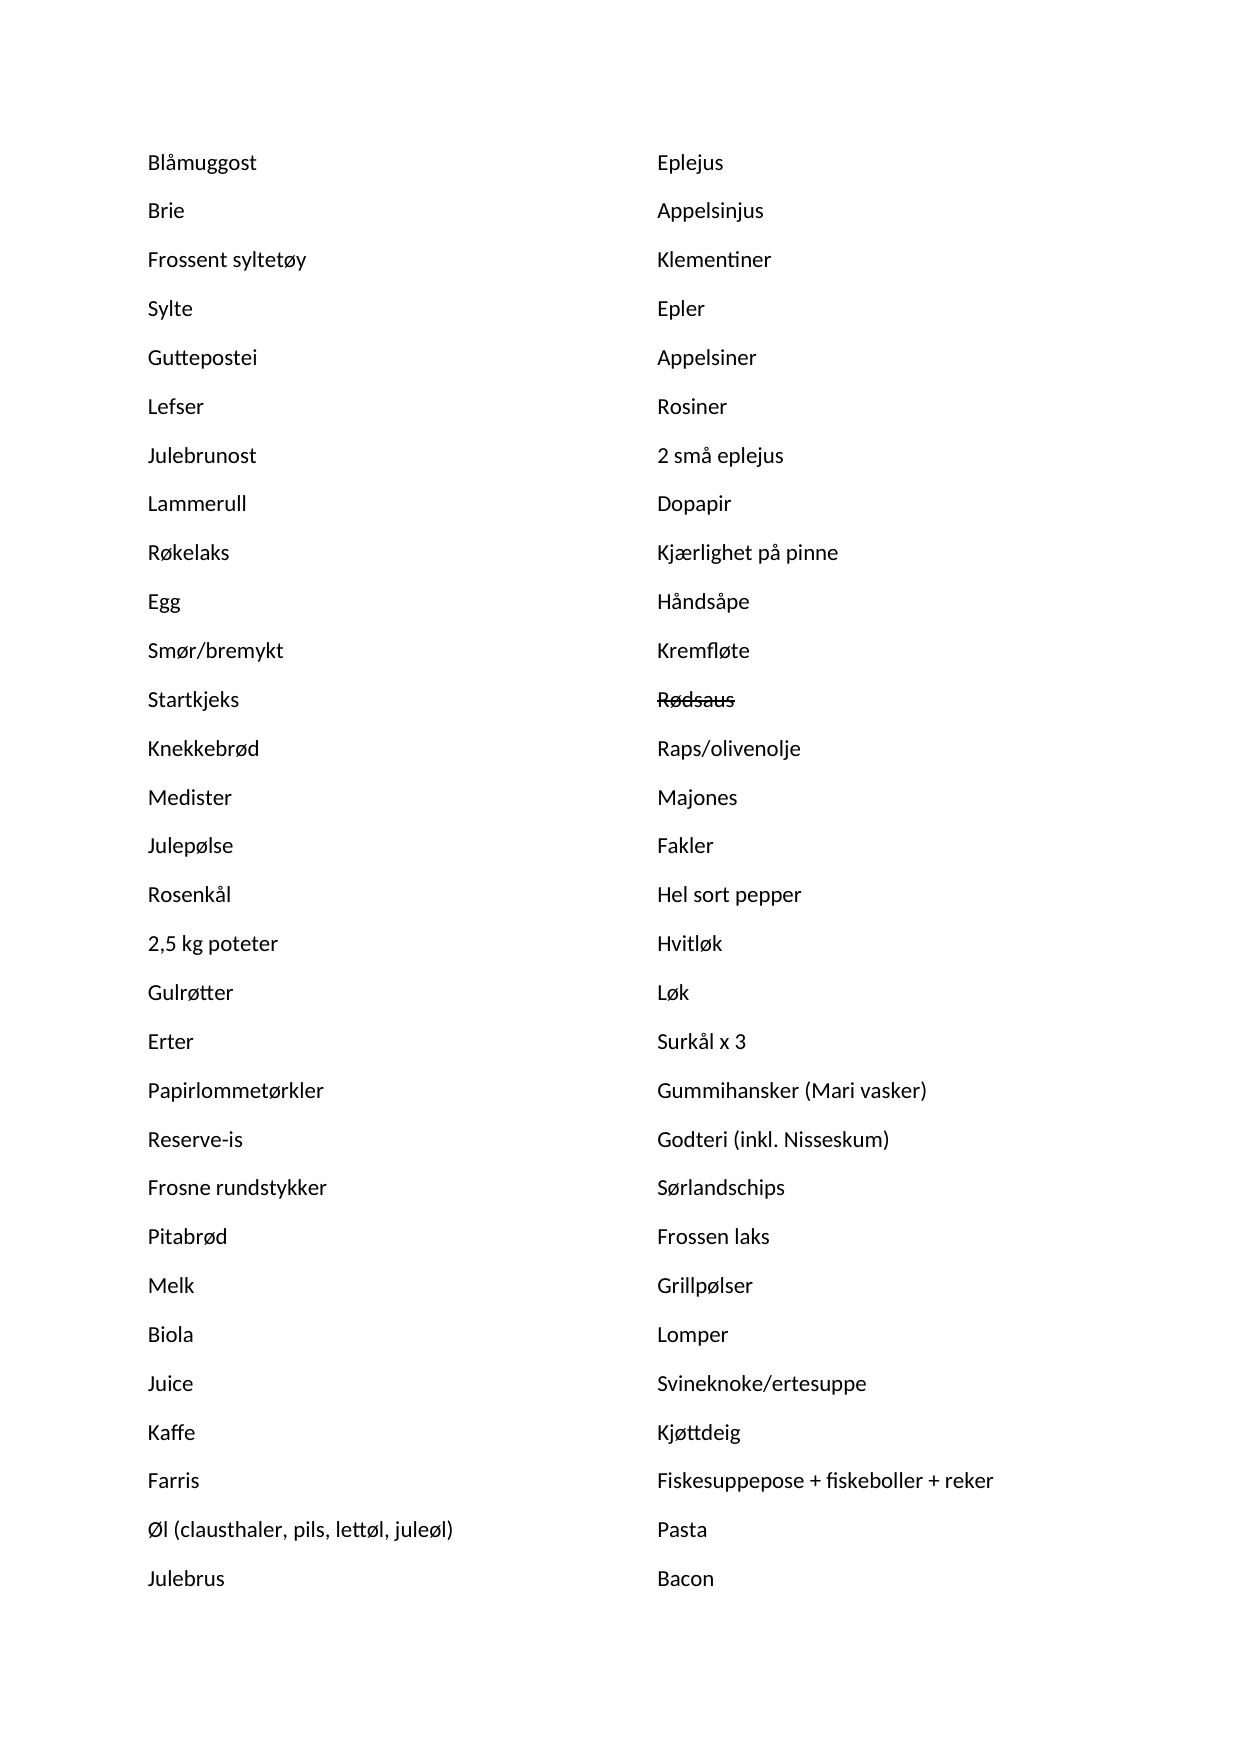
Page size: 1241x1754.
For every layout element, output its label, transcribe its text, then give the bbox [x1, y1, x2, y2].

text Løk [657, 978, 1093, 1006]
text Majones [657, 783, 1093, 811]
text Guttepostei [148, 343, 583, 371]
text Melk [148, 1271, 583, 1299]
text Reserve-is [148, 1125, 583, 1153]
text Julebrunost [148, 441, 583, 469]
text Hvitløk [657, 929, 1093, 957]
text Farris [148, 1467, 583, 1495]
text Bacon [657, 1564, 1093, 1592]
text Fiskesuppepose + fiskeboller + reker [657, 1467, 1093, 1495]
text 2 små eplejus [657, 441, 1093, 469]
text Frosne rundstykker [148, 1173, 583, 1202]
text Øl (clausthaler, pils, lettøl, juleøl) [148, 1516, 583, 1543]
text Startkjeks [148, 685, 583, 713]
text Smør/bremykt [148, 636, 583, 664]
text Pitabrød [148, 1222, 583, 1250]
text Sylte [148, 294, 583, 322]
text Appelsiner [657, 343, 1093, 371]
text Medister [148, 783, 583, 811]
text Kjærlighet på pinne [657, 538, 1093, 566]
text Brie [148, 196, 583, 224]
text Dopapir [657, 489, 1093, 518]
text Lammerull [148, 489, 583, 518]
text Pasta [657, 1516, 1093, 1543]
text Epler [657, 294, 1093, 322]
text Klementiner [657, 245, 1093, 273]
text Kjøttdeig [657, 1418, 1093, 1446]
text Kremfløte [657, 636, 1093, 664]
text Rosiner [657, 392, 1093, 420]
text Frossen laks [657, 1222, 1093, 1250]
text Fakler [657, 832, 1093, 859]
text Rødsaus [657, 685, 1093, 713]
text Godteri (inkl. Nisseskum) [657, 1125, 1093, 1153]
text Lefser [148, 392, 583, 420]
text Rosenkål [148, 880, 583, 908]
text Sørlandschips [657, 1173, 1093, 1202]
text Frossent syltetøy [148, 245, 583, 273]
text Julebrus [148, 1564, 583, 1592]
text Juice [148, 1369, 583, 1397]
text Egg [148, 587, 583, 615]
text Biola [148, 1320, 583, 1348]
text 2,5 kg poteter [148, 929, 583, 957]
text Hel sort pepper [657, 880, 1093, 908]
text Surkål x 3 [657, 1027, 1093, 1055]
text Gummihansker (Mari vasker) [657, 1076, 1093, 1104]
text Svineknoke/ertesuppe [657, 1369, 1093, 1397]
text Appelsinjus [657, 196, 1093, 224]
text Knekkebrød [148, 734, 583, 762]
text Lomper [657, 1320, 1093, 1348]
text Eplejus [657, 148, 1093, 176]
text Papirlommetørkler [148, 1076, 583, 1104]
text Blåmuggost [148, 148, 583, 176]
text Grillpølser [657, 1271, 1093, 1299]
text Julepølse [148, 832, 583, 859]
text Røkelaks [148, 538, 583, 566]
text Gulrøtter [148, 978, 583, 1006]
text Kaffe [148, 1418, 583, 1446]
text Raps/olivenolje [657, 734, 1093, 762]
text Erter [148, 1027, 583, 1055]
text Håndsåpe [657, 587, 1093, 615]
